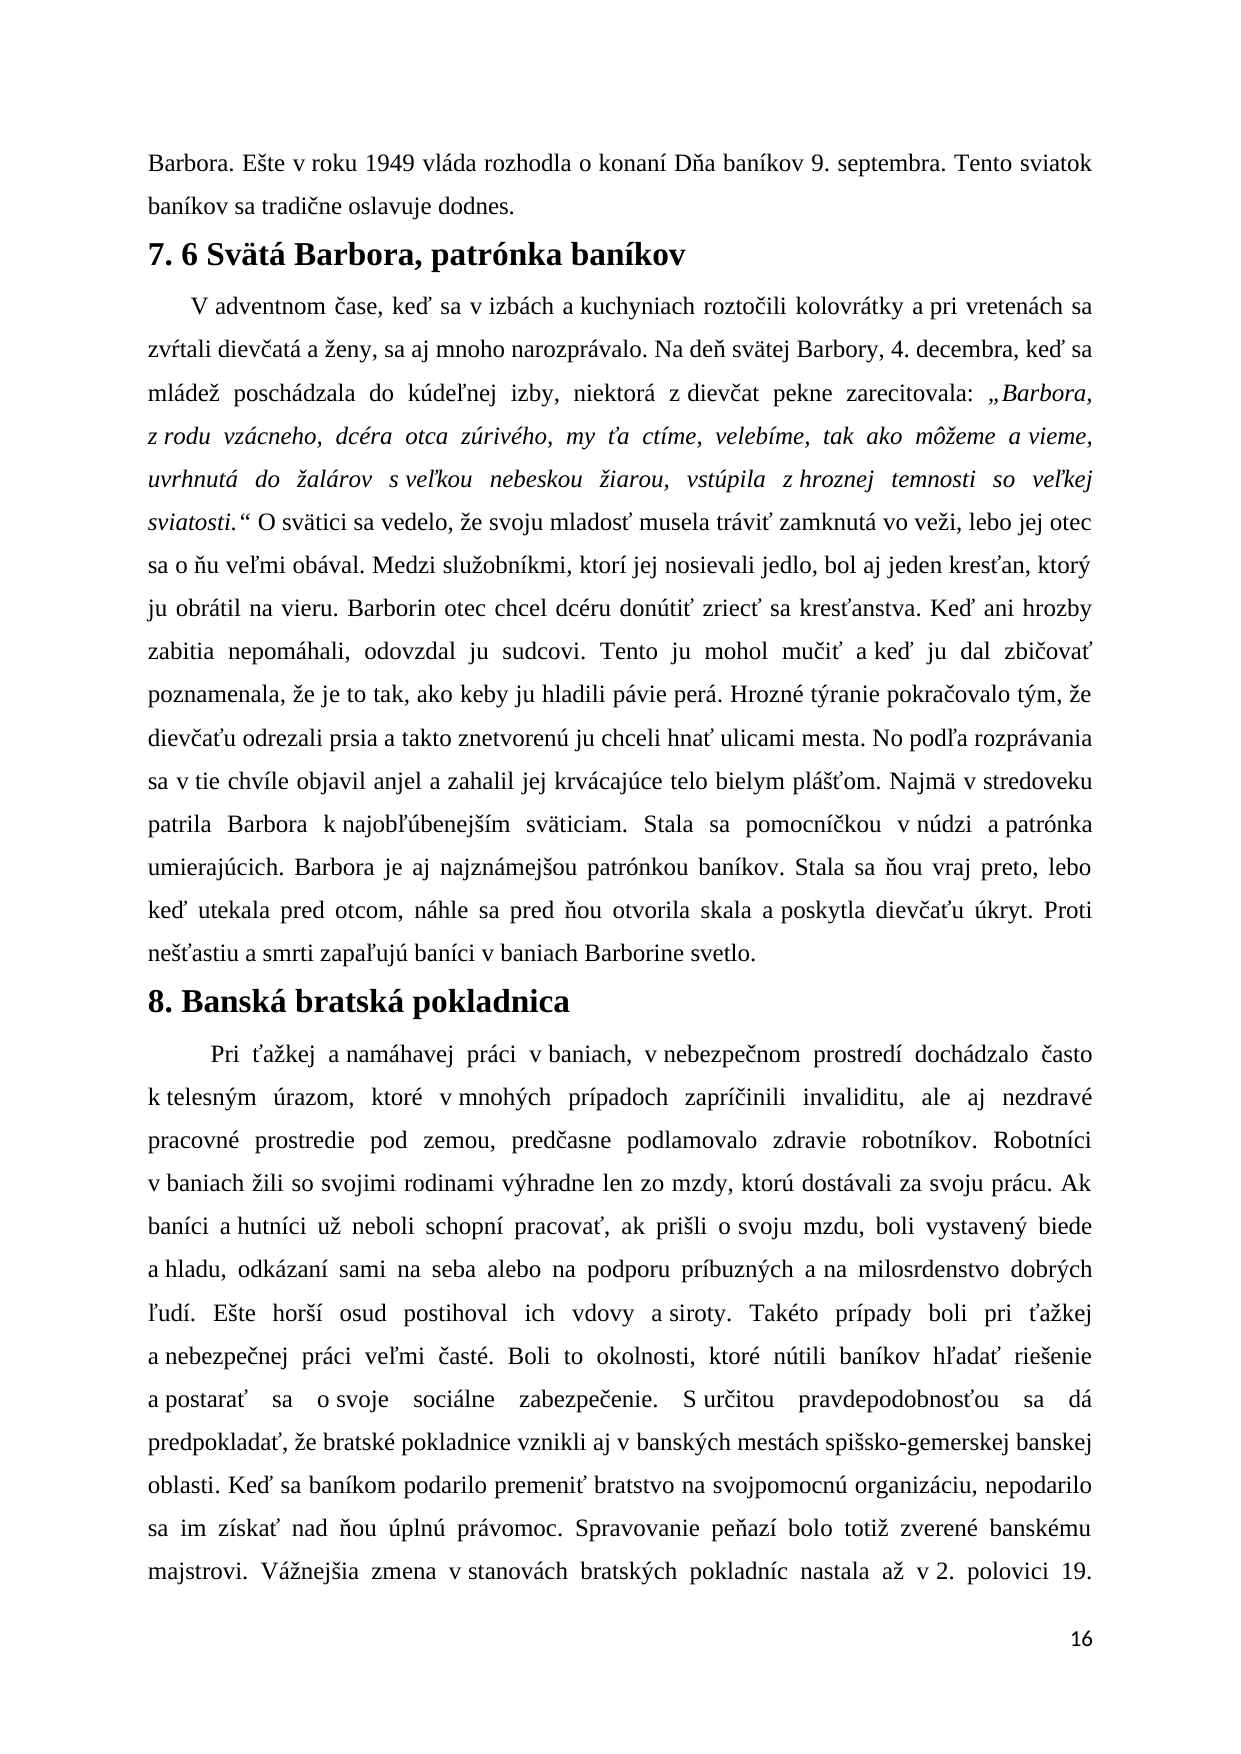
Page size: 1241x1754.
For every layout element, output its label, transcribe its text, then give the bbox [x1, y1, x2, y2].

text 7. 6 Svätá Barbora, patrónka baníkov [148, 234, 1093, 272]
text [148, 1039, 1093, 1585]
text 8. Banská bratská pokladnica [148, 981, 1093, 1020]
text V adventnom čase, keď sa v izbách a kuchyniach roztočili kolovrátky a pri vretenách sa zvŕtali dievčatá a ženy, sa aj mnoho narozprávalo. Na deň svätej Barbory, 4. decembra, keď sa mládež poschádzala do kúdeľnej izby, niektorá z dievčat pekne zarecitovala: „Barbora, z rodu vzácneho, dcéra otca zúrivého, my ťa ctíme, velebíme, tak ako môžeme a vieme, uvrhnutá do žalárov s veľkou nebeskou žiarou, vstúpila z hroznej temnosti so veľkej sviatosti.“ O svätici sa vedelo, že svoju mladosť musela tráviť zamknutá vo veži, lebo jej otec sa o ňu veľmi obával. Medzi služobníkmi, ktorí jej nosievali jedlo, bol aj jeden kresťan, ktorý ju obrátil na vieru. Barborin otec chcel dcéru donútiť zriecť sa kresťanstva. Keď ani hrozby zabitia nepomáhali, odovzdal ju sudcovi. Tento ju mohol mučiť a keď ju dal zbičovať poznamenala, že je to tak, ako keby ju hladili pávie perá. Hrozné týranie pokračovalo tým, že dievčaťu odrezali prsia a takto znetvorenú ju chceli hnať ulicami mesta. No podľa rozprávania sa v tie chvíle objavil anjel a zahalil jej krvácajúce telo bielym plášťom. Najmä v stredoveku patrila Barbora k najobľúbenejším sväticiam. Stala sa pomocníčkou v núdzi a patrónka umierajúcich. Barbora je aj najznámejšou patrónkou baníkov. Stala sa ňou vraj preto, lebo keď utekala pred otcom, náhle sa pred ňou otvorila skala a poskytla dievčaťu úkryt. Proti nešťastiu a smrti zapaľujú baníci v baniach Barborine svetlo. [148, 291, 1093, 967]
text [148, 148, 1093, 219]
